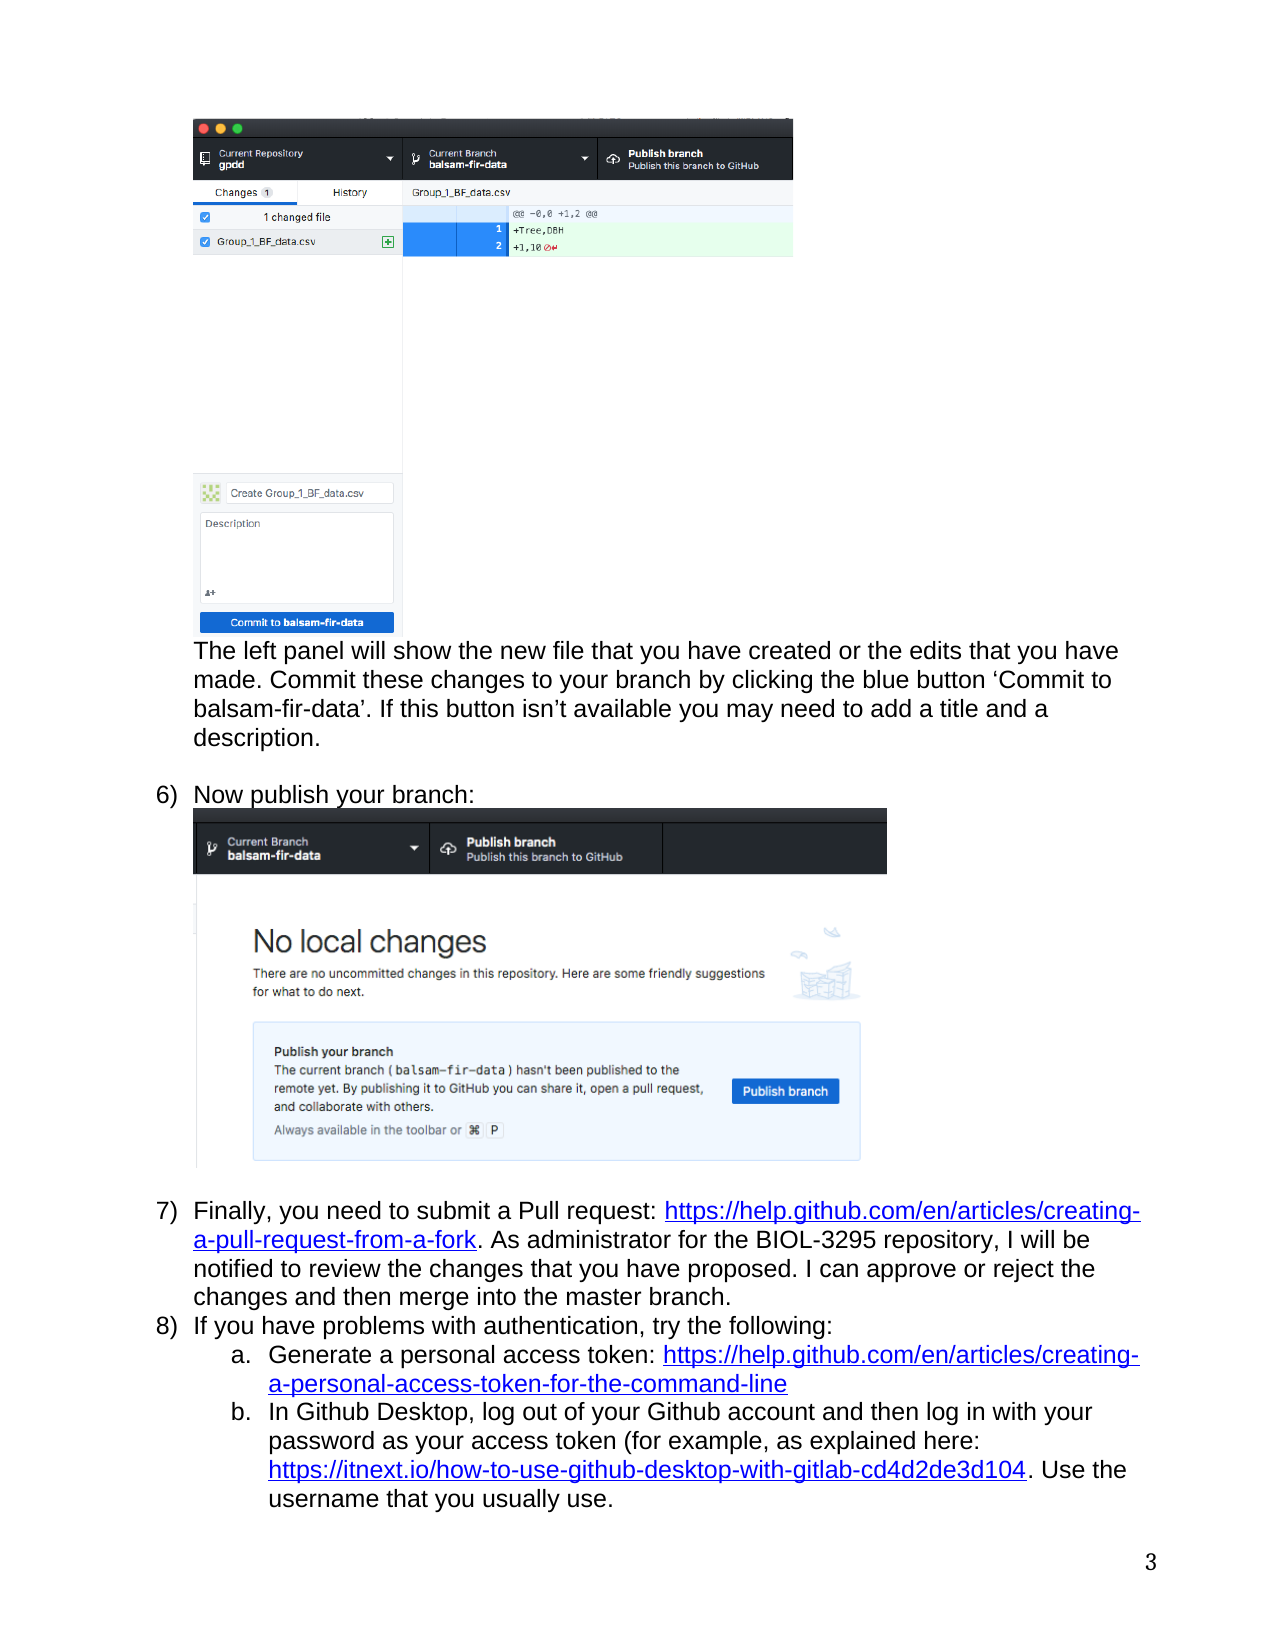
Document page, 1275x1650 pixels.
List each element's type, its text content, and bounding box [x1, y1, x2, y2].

list If you have problems with authentication, try the following: [156, 1311, 1157, 1340]
picture [193, 118, 794, 637]
list Now publish your branch: [156, 780, 1157, 809]
list Finally, you need to submit a Pull request: https://help.github.com/en/articles/creating-a-pull-request-from-a-fork. As administrator for the BIOL-3295 repository, I will be notified to review the changes that you have proposed. I can approve or reject the changes and then merge into the master branch. [156, 1196, 1157, 1311]
list Generate a personal access token: https://help.github.com/en/articles/creating-a-personal-access-token-for-the-command-line [231, 1340, 1157, 1397]
picture [193, 808, 887, 1168]
list The left panel will show the new file that you have created or the edits that you have made. Commit these changes to your branch by clicking the blue button ‘Commit to balsam-fir-data’. If this button isn’t available you may need to add a title and a description. [193, 636, 1157, 751]
